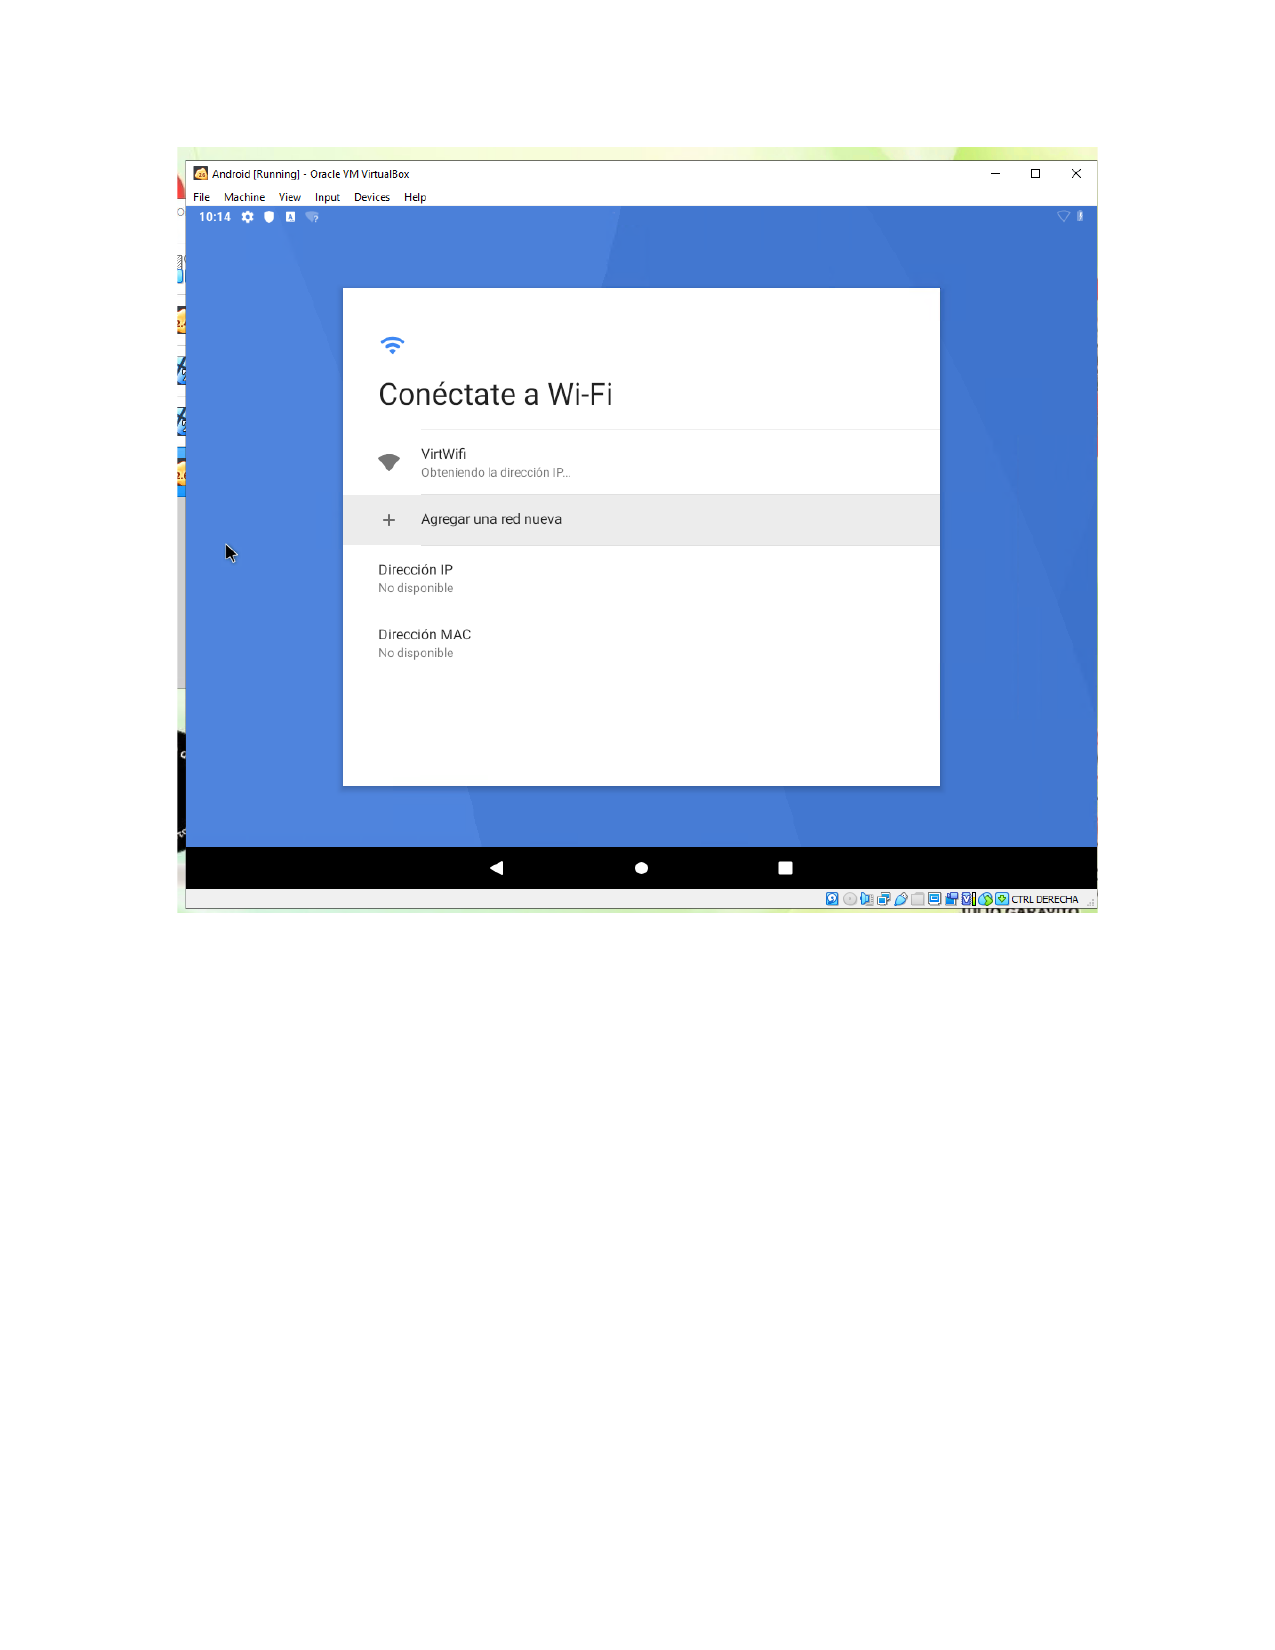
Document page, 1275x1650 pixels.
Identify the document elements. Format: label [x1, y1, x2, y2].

picture [177, 147, 1098, 913]
